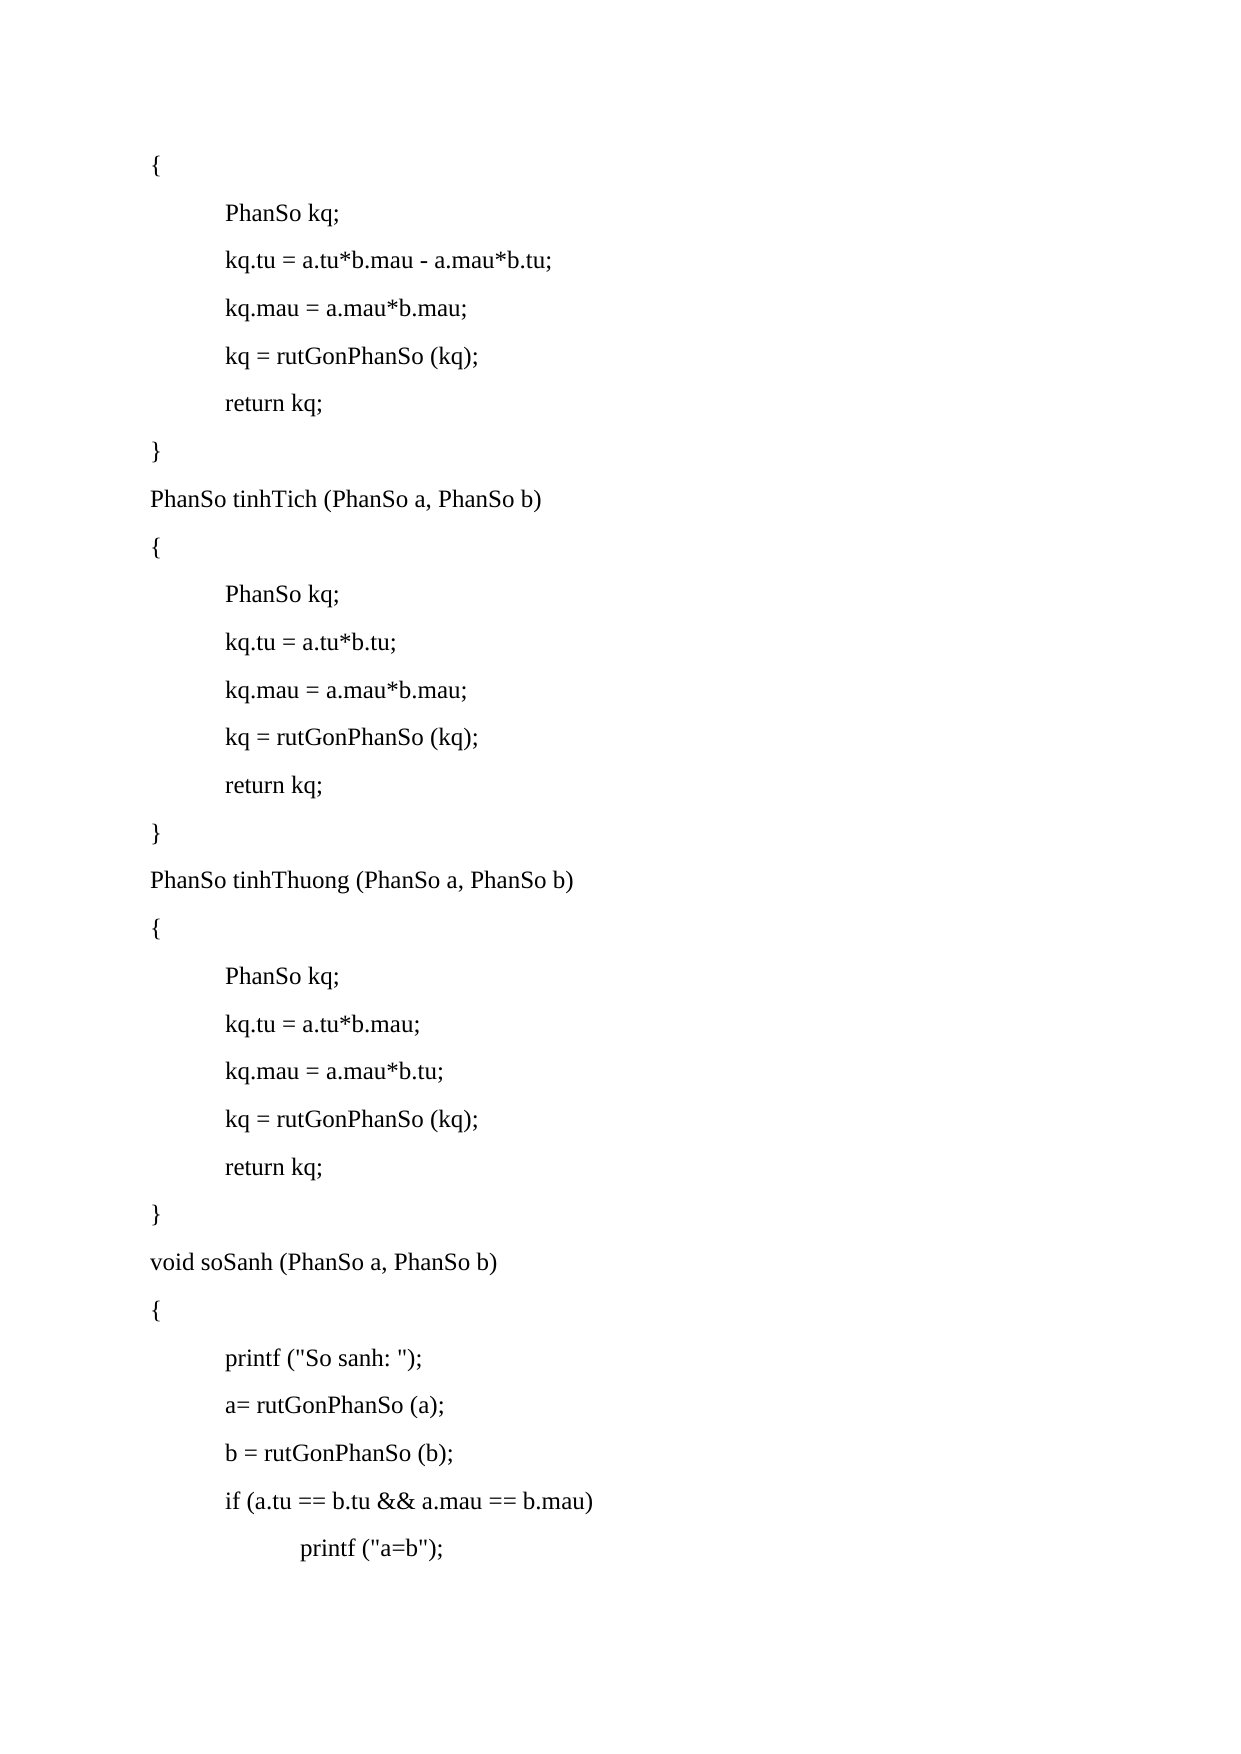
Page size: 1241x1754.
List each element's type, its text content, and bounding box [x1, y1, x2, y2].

text } [150, 818, 1090, 847]
text if (a.tu == b.tu && a.mau == b.mau) [150, 1486, 1090, 1514]
text PhanSo kq; [150, 961, 1090, 990]
text return kq; [150, 388, 1090, 417]
text a= rutGonPhanSo (a); [150, 1390, 1090, 1419]
text kq.mau = a.mau*b.mau; [150, 293, 1090, 322]
text } [150, 436, 1090, 465]
text PhanSo kq; [150, 198, 1090, 226]
text kq.tu = a.tu*b.mau; [150, 1009, 1090, 1037]
text kq = rutGonPhanSo (kq); [150, 1104, 1090, 1133]
text kq.tu = a.tu*b.tu; [150, 627, 1090, 656]
text kq.tu = a.tu*b.mau - a.mau*b.tu; [150, 245, 1090, 274]
text return kq; [150, 770, 1090, 799]
text { [150, 1295, 1090, 1324]
text { [150, 913, 1090, 942]
text kq.mau = a.mau*b.mau; [150, 675, 1090, 703]
text PhanSo tinhTich (PhanSo a, PhanSo b) [150, 484, 1090, 513]
text kq.mau = a.mau*b.tu; [150, 1056, 1090, 1085]
text return kq; [150, 1152, 1090, 1181]
text { [150, 150, 1090, 179]
text kq = rutGonPhanSo (kq); [150, 341, 1090, 369]
text b = rutGonPhanSo (b); [150, 1438, 1090, 1467]
text } [150, 1199, 1090, 1228]
text { [150, 532, 1090, 560]
text printf ("a=b"); [150, 1533, 1090, 1562]
text PhanSo tinhThuong (PhanSo a, PhanSo b) [150, 866, 1090, 894]
text PhanSo kq; [150, 579, 1090, 608]
text void soSanh (PhanSo a, PhanSo b) [150, 1247, 1090, 1276]
text kq = rutGonPhanSo (kq); [150, 722, 1090, 751]
text printf ("So sanh: "); [150, 1343, 1090, 1371]
